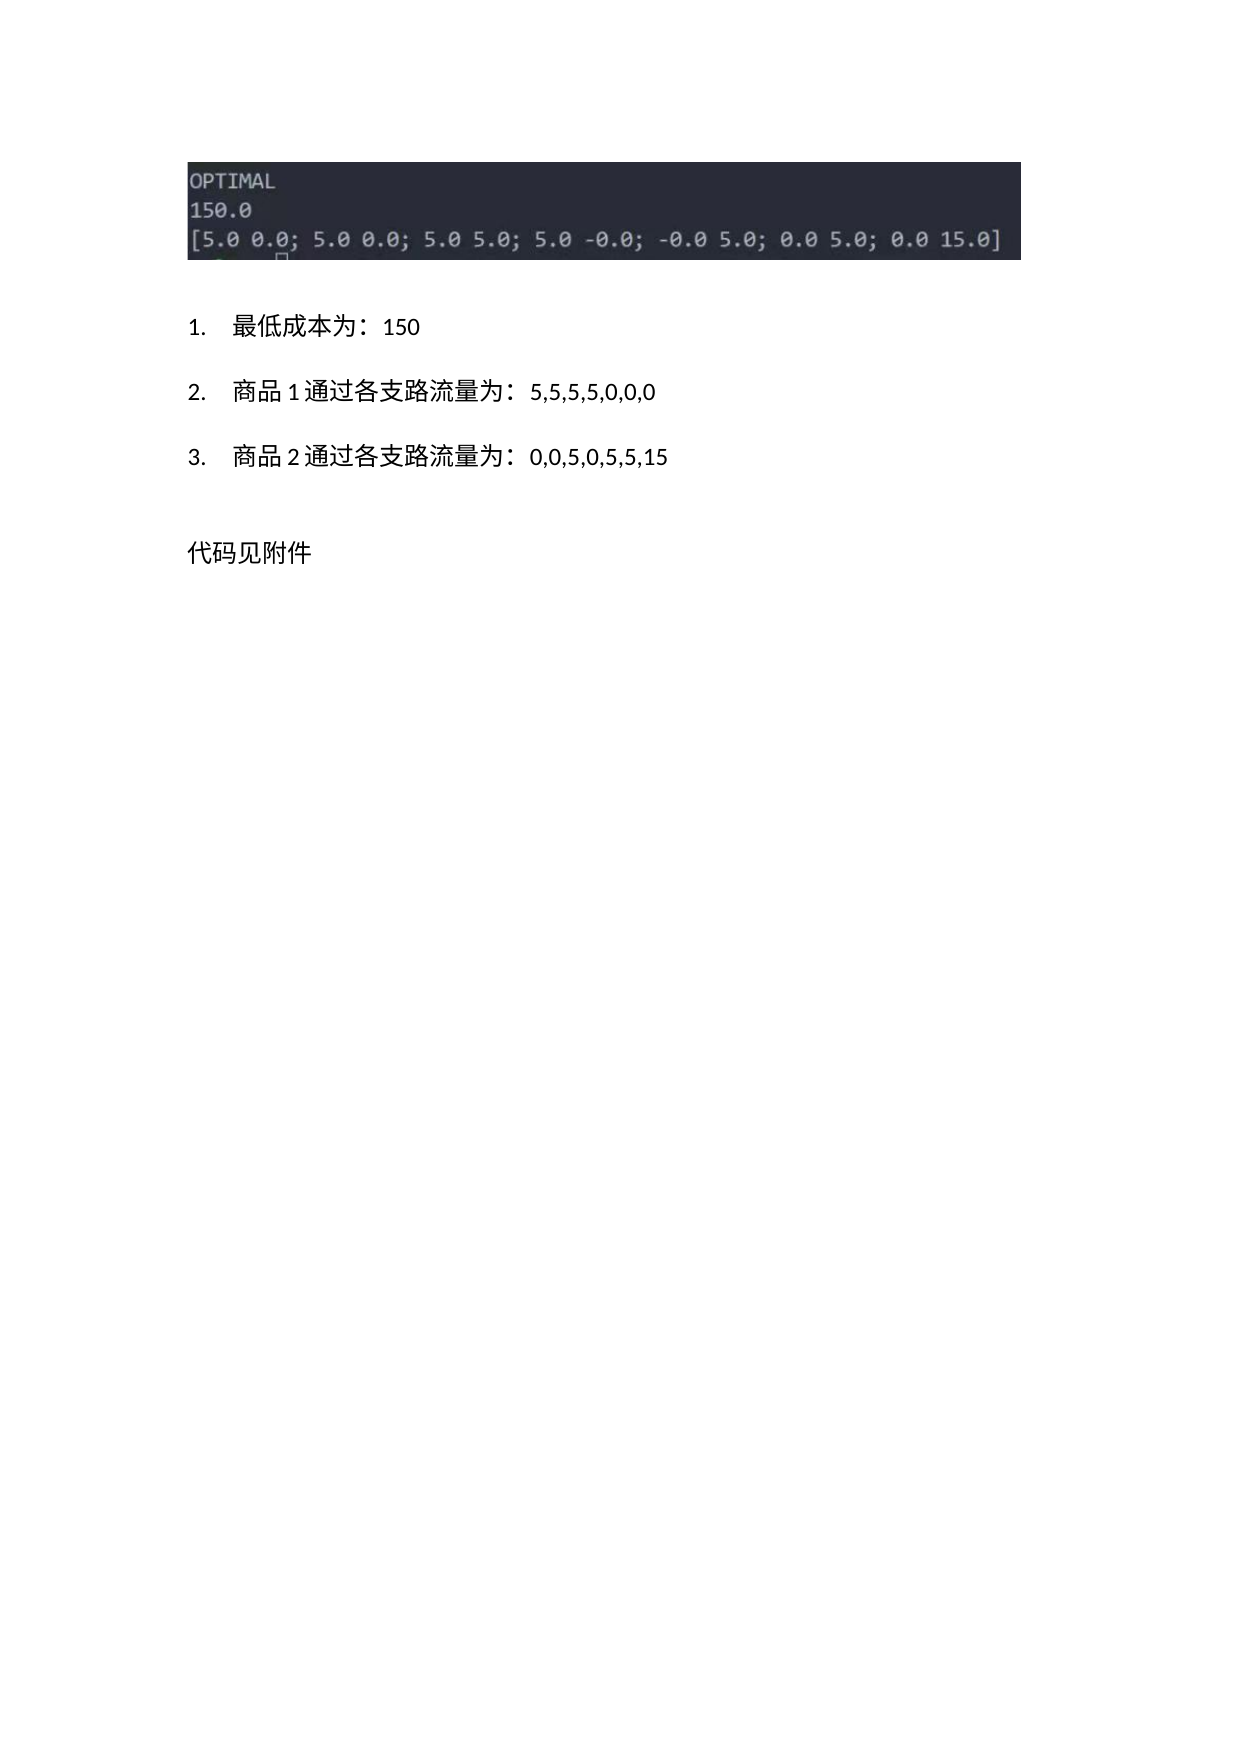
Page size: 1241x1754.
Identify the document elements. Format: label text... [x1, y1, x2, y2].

picture [187, 162, 1021, 260]
list 商品1通过各支路流量为：5,5,5,5,0,0,0 [187, 357, 1053, 422]
list 最低成本为：150 [187, 292, 1053, 357]
text 代码见附件 [187, 519, 1053, 584]
list 商品2通过各支路流量为：0,0,5,0,5,5,15 [187, 422, 1053, 487]
